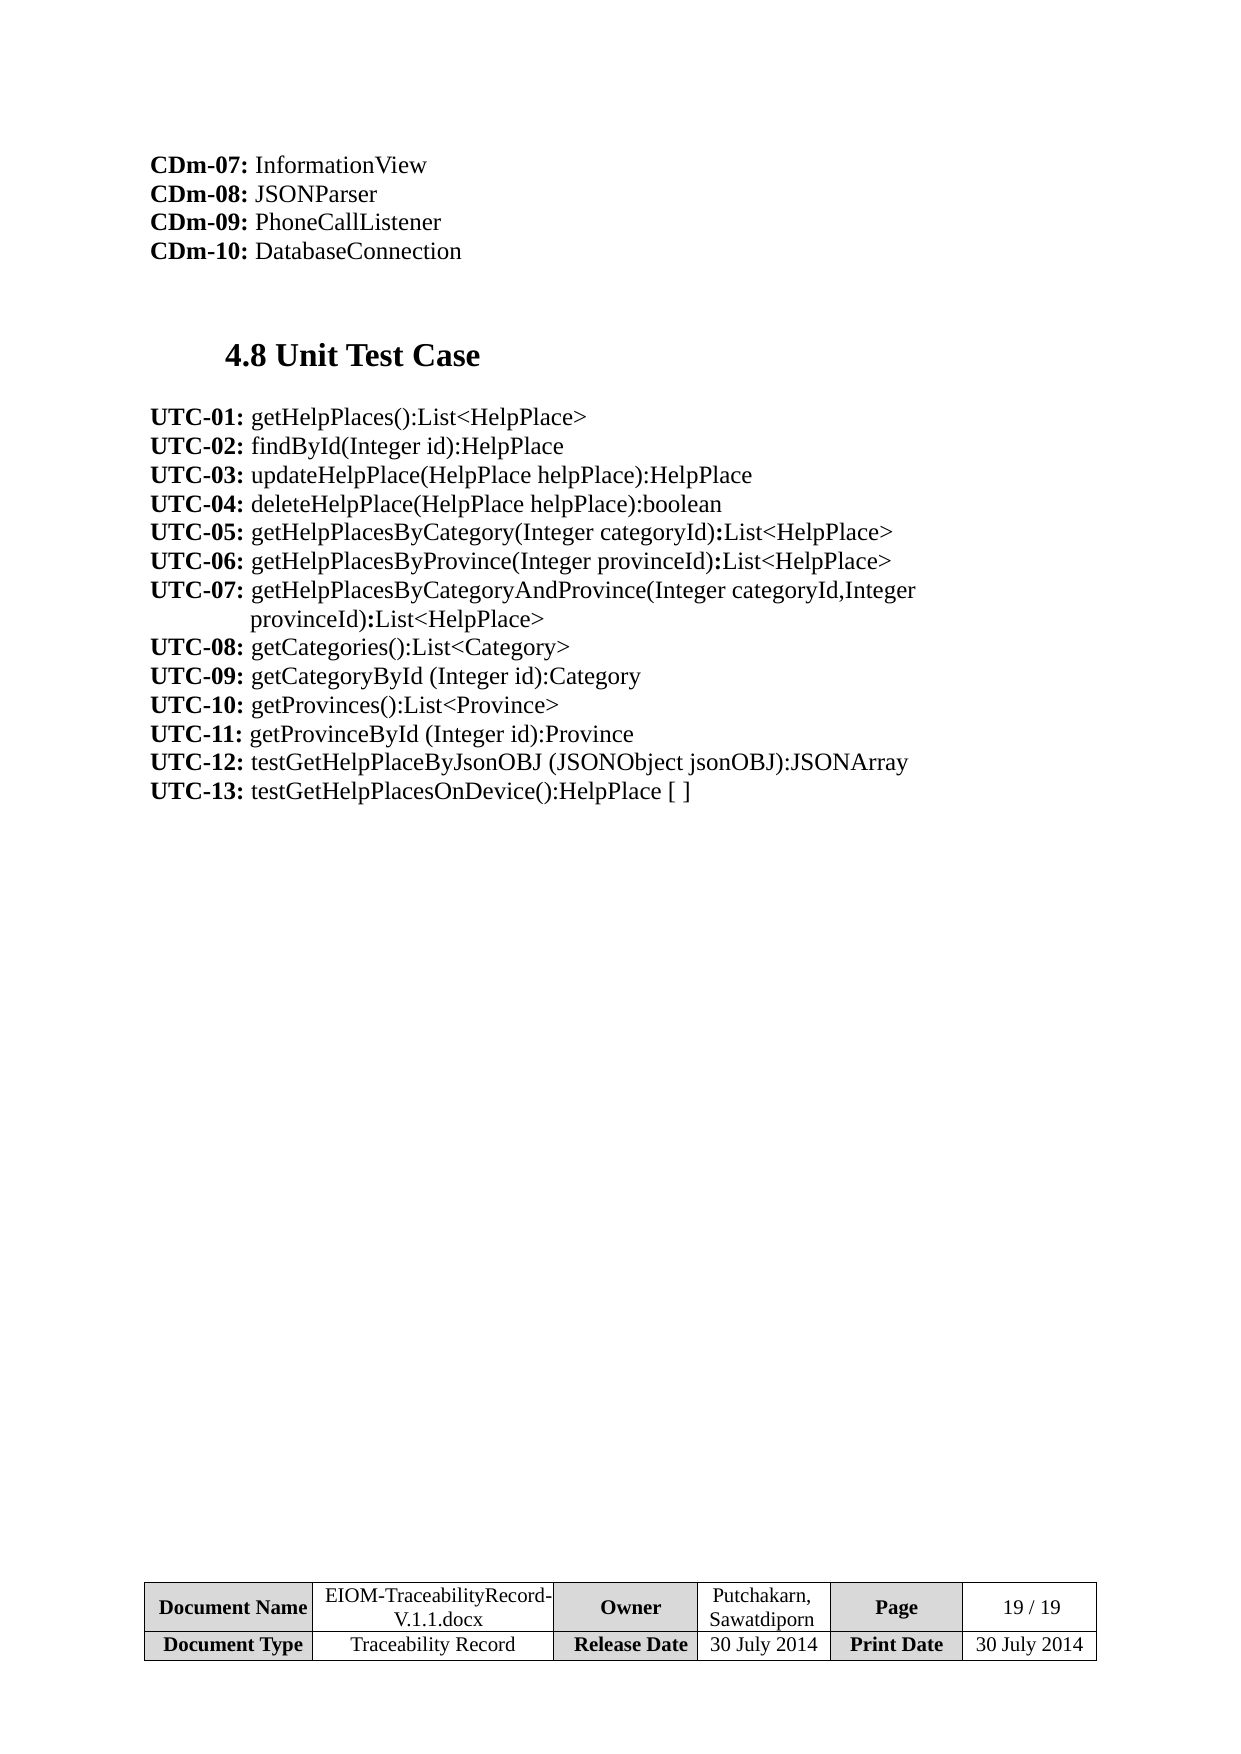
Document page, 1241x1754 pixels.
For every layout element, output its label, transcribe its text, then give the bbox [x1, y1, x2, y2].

text provinceId):List<HelpPlace> [150, 604, 1090, 632]
text UTC-01: getHelpPlaces():List<HelpPlace> [150, 402, 1090, 431]
text UTC-10: getProvinces():List<Province> [150, 690, 1090, 719]
text UTC-13: testGetHelpPlacesOnDevice():HelpPlace [ ] [150, 776, 1090, 805]
text UTC-06: getHelpPlacesByProvince(Integer provinceId):List<HelpPlace> [150, 546, 1090, 575]
text UTC-08: getCategories():List<Category> [150, 632, 1090, 661]
subtitle 4.8 Unit Test Case [150, 335, 1090, 374]
list JSONParser [150, 179, 1090, 207]
text UTC-02: findById(Integer id):HelpPlace [150, 431, 1090, 460]
text UTC-11: getProvinceById (Integer id):Province [150, 719, 1090, 747]
text UTC-07: getHelpPlacesByCategoryAndProvince(Integer categoryId,Integer [150, 575, 1090, 604]
text UTC-05: getHelpPlacesByCategory(Integer categoryId):List<HelpPlace> [150, 517, 1090, 546]
list PhoneCallListener [150, 207, 1090, 236]
text UTC-12: testGetHelpPlaceByJsonOBJ (JSONObject jsonOBJ):JSONArray [150, 747, 1090, 776]
text UTC-03: updateHelpPlace(HelpPlace helpPlace):HelpPlace [150, 460, 1090, 489]
list DatabaseConnection [150, 236, 1090, 265]
text UTC-04: deleteHelpPlace(HelpPlace helpPlace):boolean [150, 489, 1090, 517]
list InformationView [150, 150, 1090, 179]
text UTC-09: getCategoryById (Integer id):Category [150, 661, 1090, 690]
